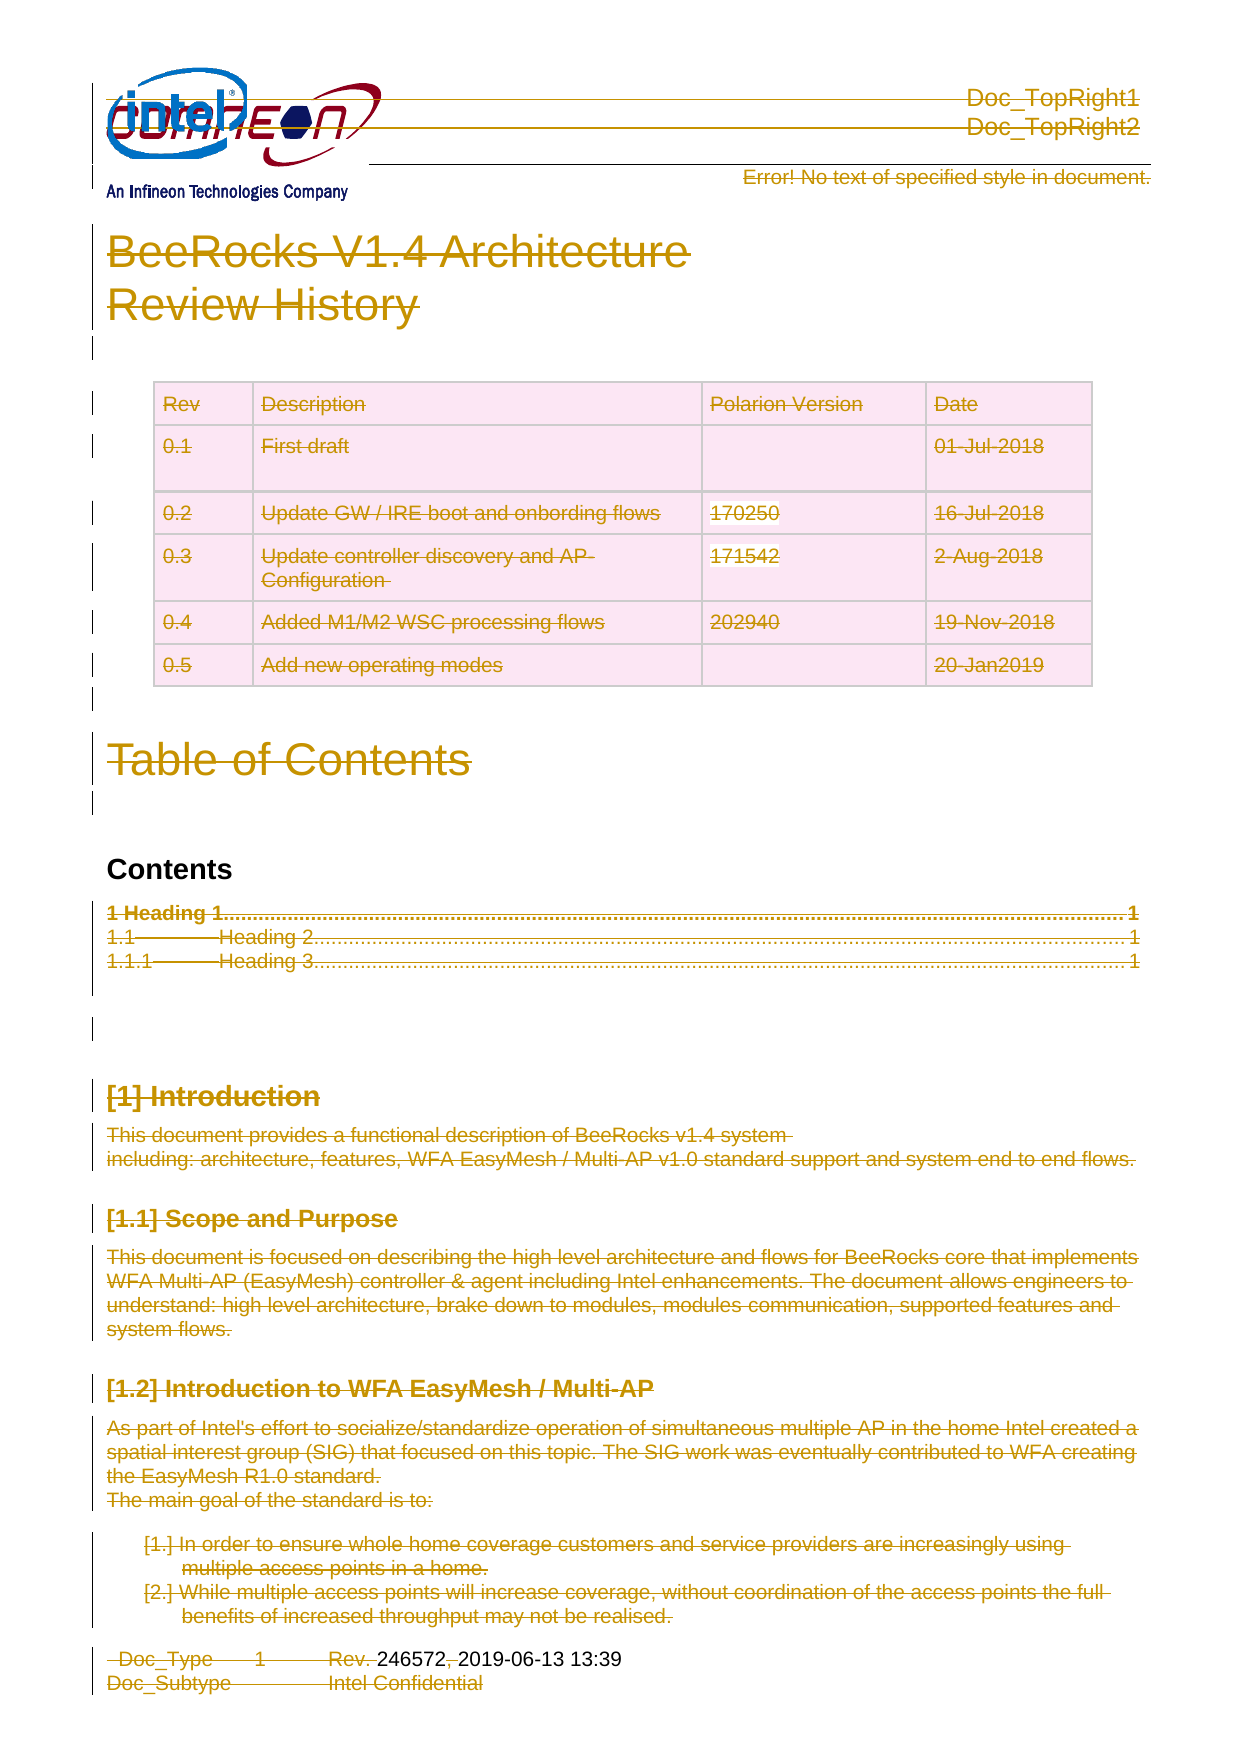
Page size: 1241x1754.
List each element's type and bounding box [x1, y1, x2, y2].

picture [106, 67, 247, 158]
